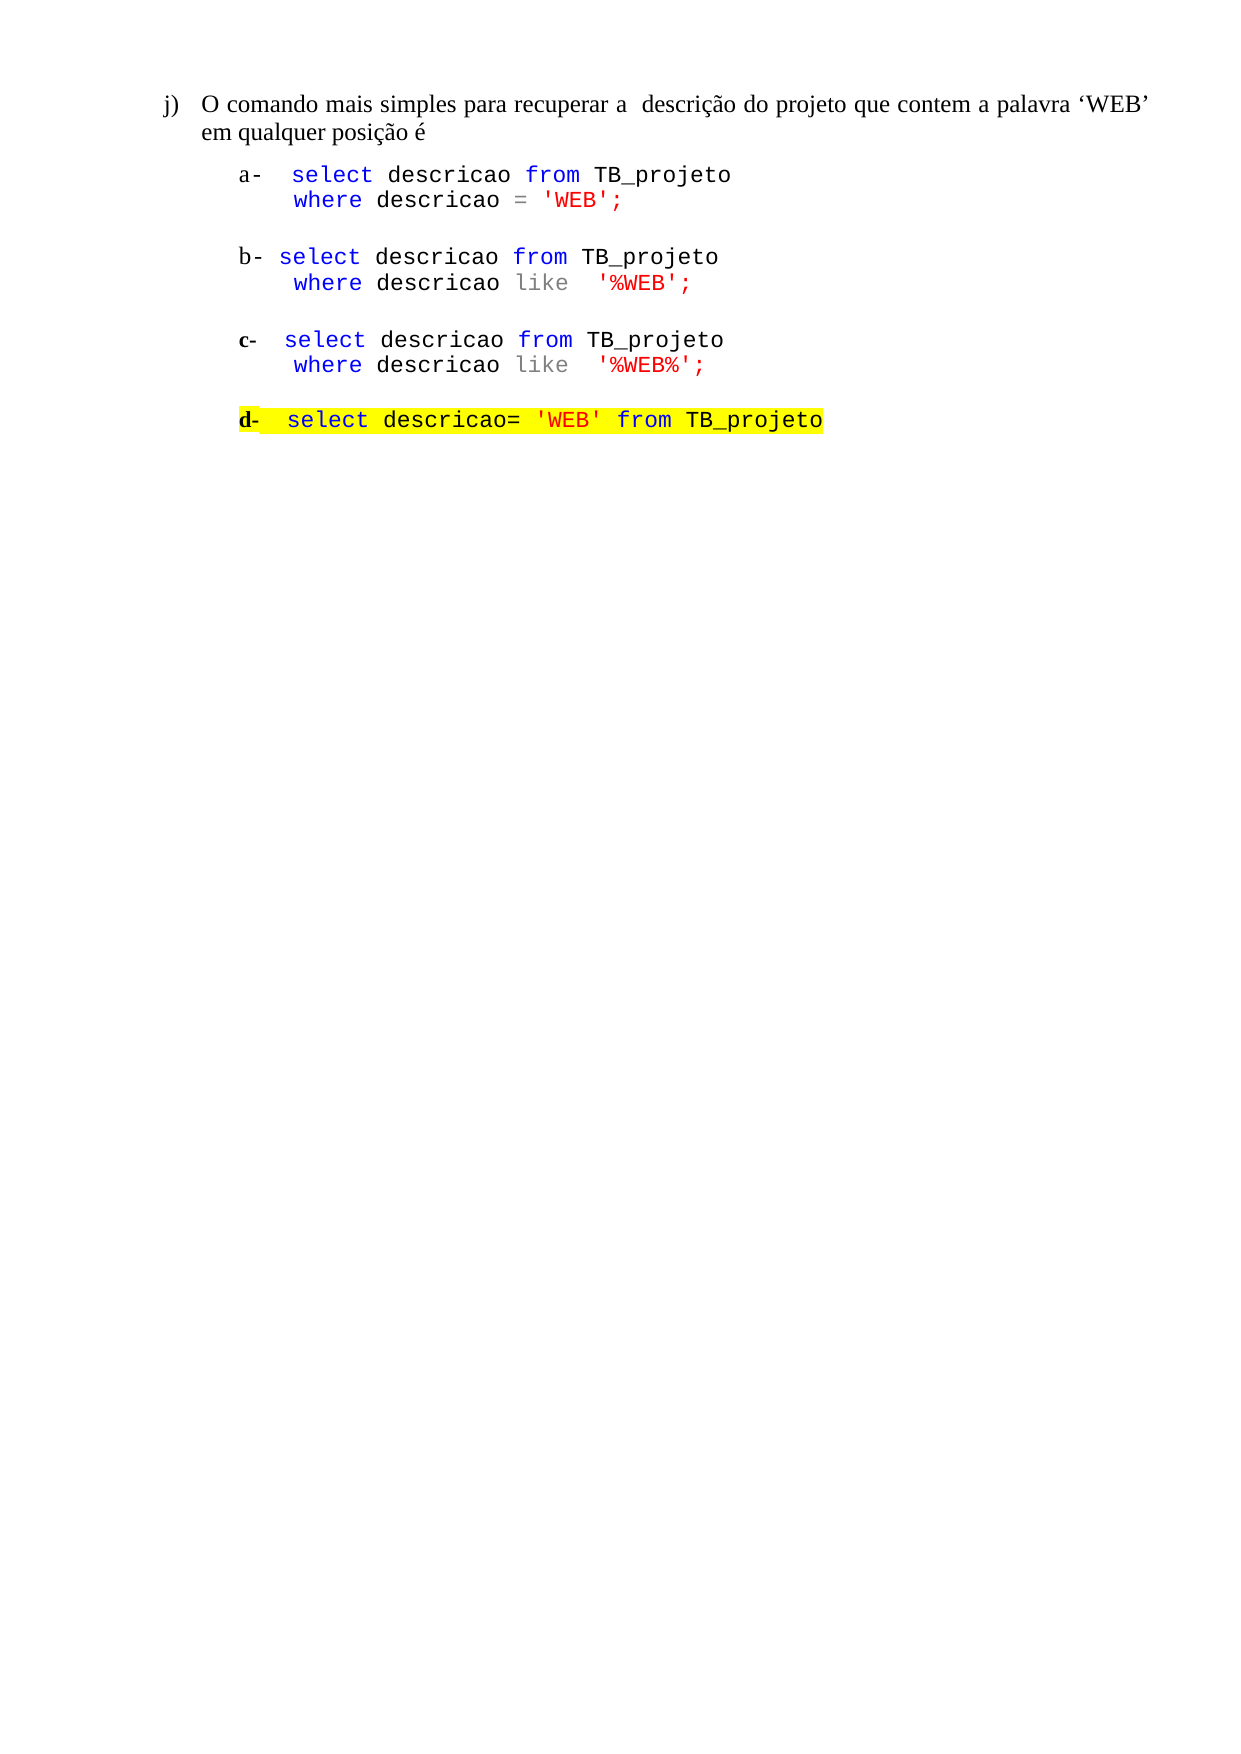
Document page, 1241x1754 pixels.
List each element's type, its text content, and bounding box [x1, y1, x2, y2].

text where descricao like '%WEB'; [239, 271, 1152, 297]
list O comando mais simples para recuperar a descrição do projeto que contem a palavra ‘WEB’ em qualquer posição é [164, 89, 1152, 146]
text c- select descricao from TB_projeto [239, 326, 1152, 354]
text where descricao like '%WEB%'; [239, 354, 1152, 380]
text a- select descricao from TB_projeto [239, 159, 1152, 189]
text b- select descricao from TB_projeto [239, 241, 1152, 271]
text d- select descricao= 'WEB' from TB_projeto [259, 406, 1152, 434]
text where descricao = 'WEB'; [239, 189, 1152, 215]
